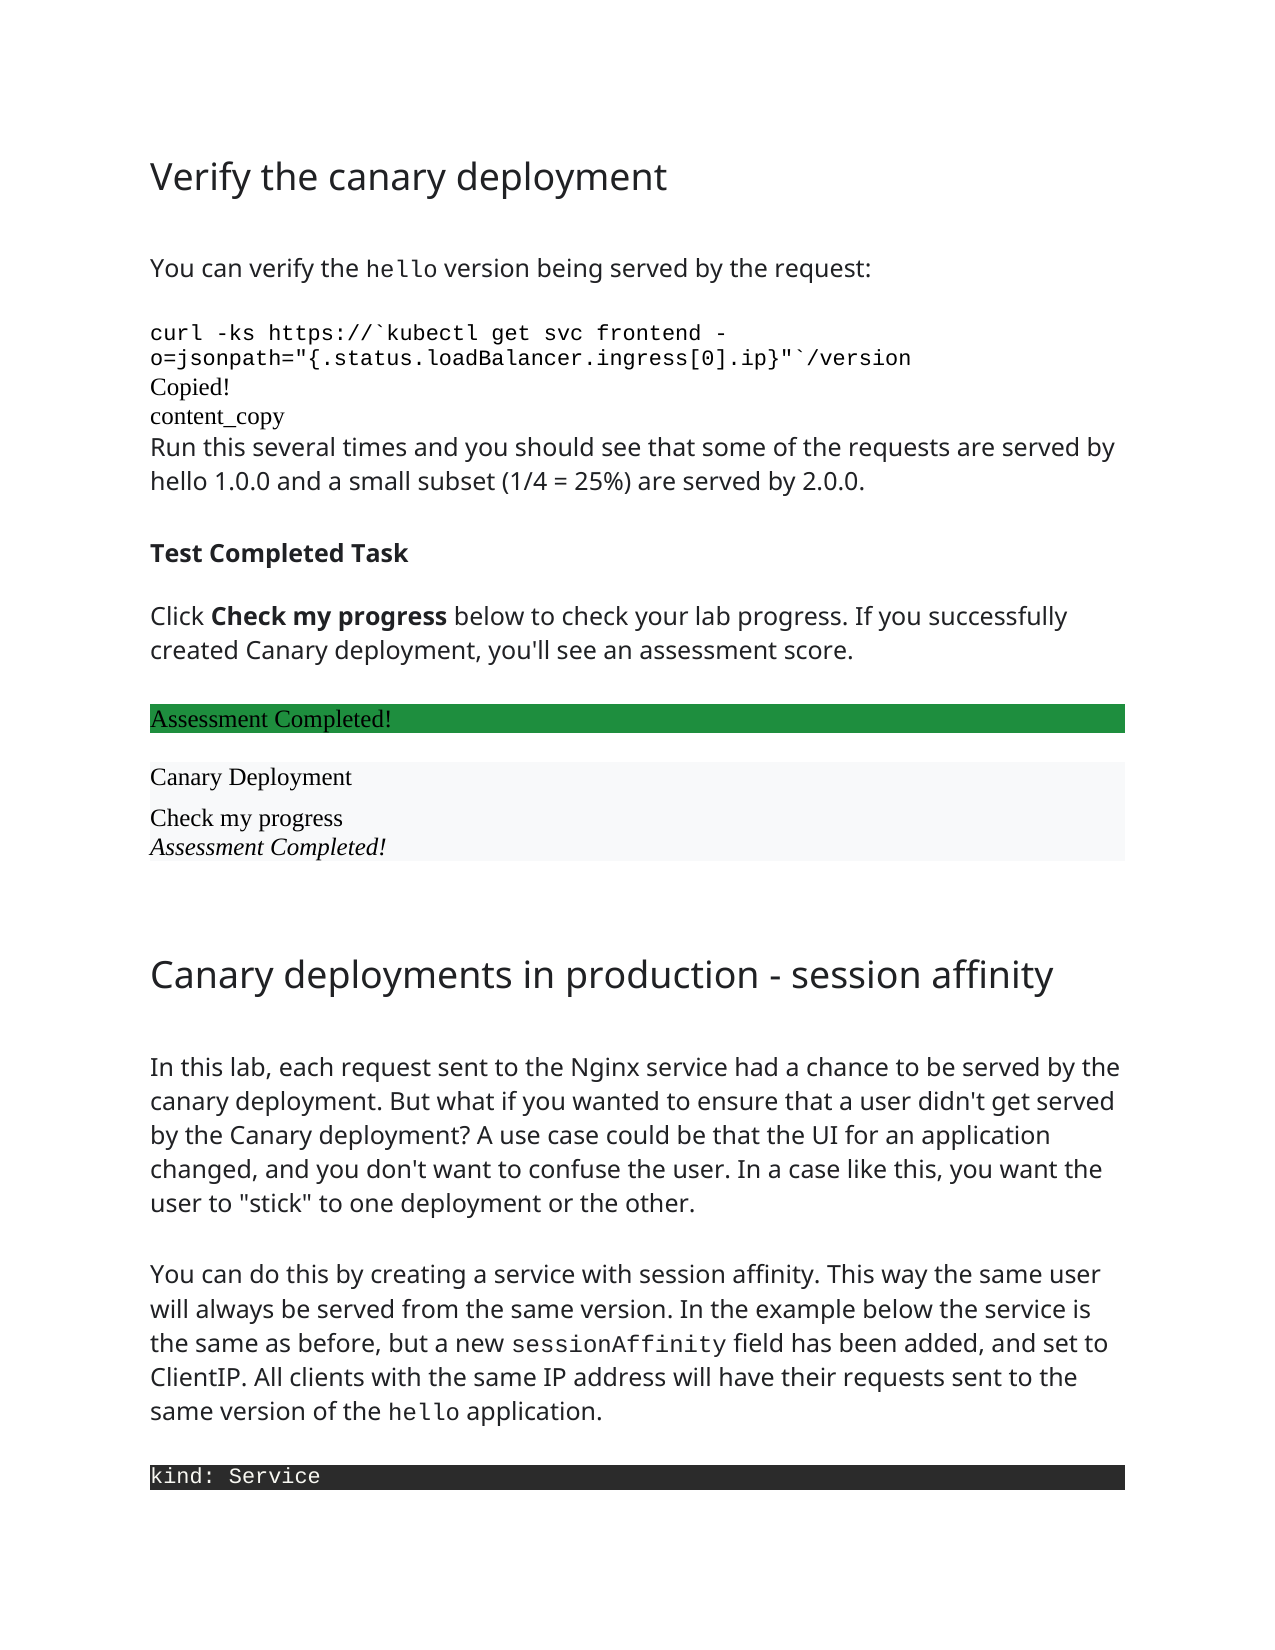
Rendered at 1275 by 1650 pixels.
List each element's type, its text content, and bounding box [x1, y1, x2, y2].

text kind: Service [150, 1465, 1125, 1490]
text Assessment Completed! [150, 832, 1125, 861]
text Canary Deployment [150, 762, 1125, 791]
text Run this several times and you should see that some of the requests are served by hello 1.0.0 and a small subset (1/4 = 25%) are served by 2.0.0. [150, 430, 1125, 498]
text Copied! [150, 372, 1125, 401]
text Canary deployments in production - session affinity [150, 948, 1125, 999]
text Assessment Completed! [150, 704, 1125, 733]
text Verify the canary deployment [150, 150, 1125, 201]
text Click Check my progress below to check your lab progress. If you successfully created Canary deployment, you'll see an assessment score. [150, 598, 1125, 667]
text Test Completed Task [150, 535, 1125, 569]
text In this lab, each request sent to the Nginx service had a chance to be served by the canary deployment. But what if you wanted to ensure that a user didn't get served by the Canary deployment? A use case could be that the UI for an application changed, and you don't want to confuse the user. In a case like this, you want the user to "stick" to one deployment or the other. [150, 1049, 1125, 1220]
text content_copy [150, 401, 1125, 430]
text Check my progress [150, 803, 1125, 832]
text curl -ks https://`kubectl get svc frontend -o=jsonpath="{.status.loadBalancer.ingress[0].ip}"`/version [150, 323, 1125, 372]
text You can verify the hello version being served by the request: [150, 251, 1125, 285]
text You can do this by creating a service with session affinity. This way the same user will always be served from the same version. In the example below the service is the same as before, but a new sessionAffinity field has been added, and set to ClientIP. All clients with the same IP address will have their requests sent to the same version of the hello application. [150, 1257, 1125, 1427]
